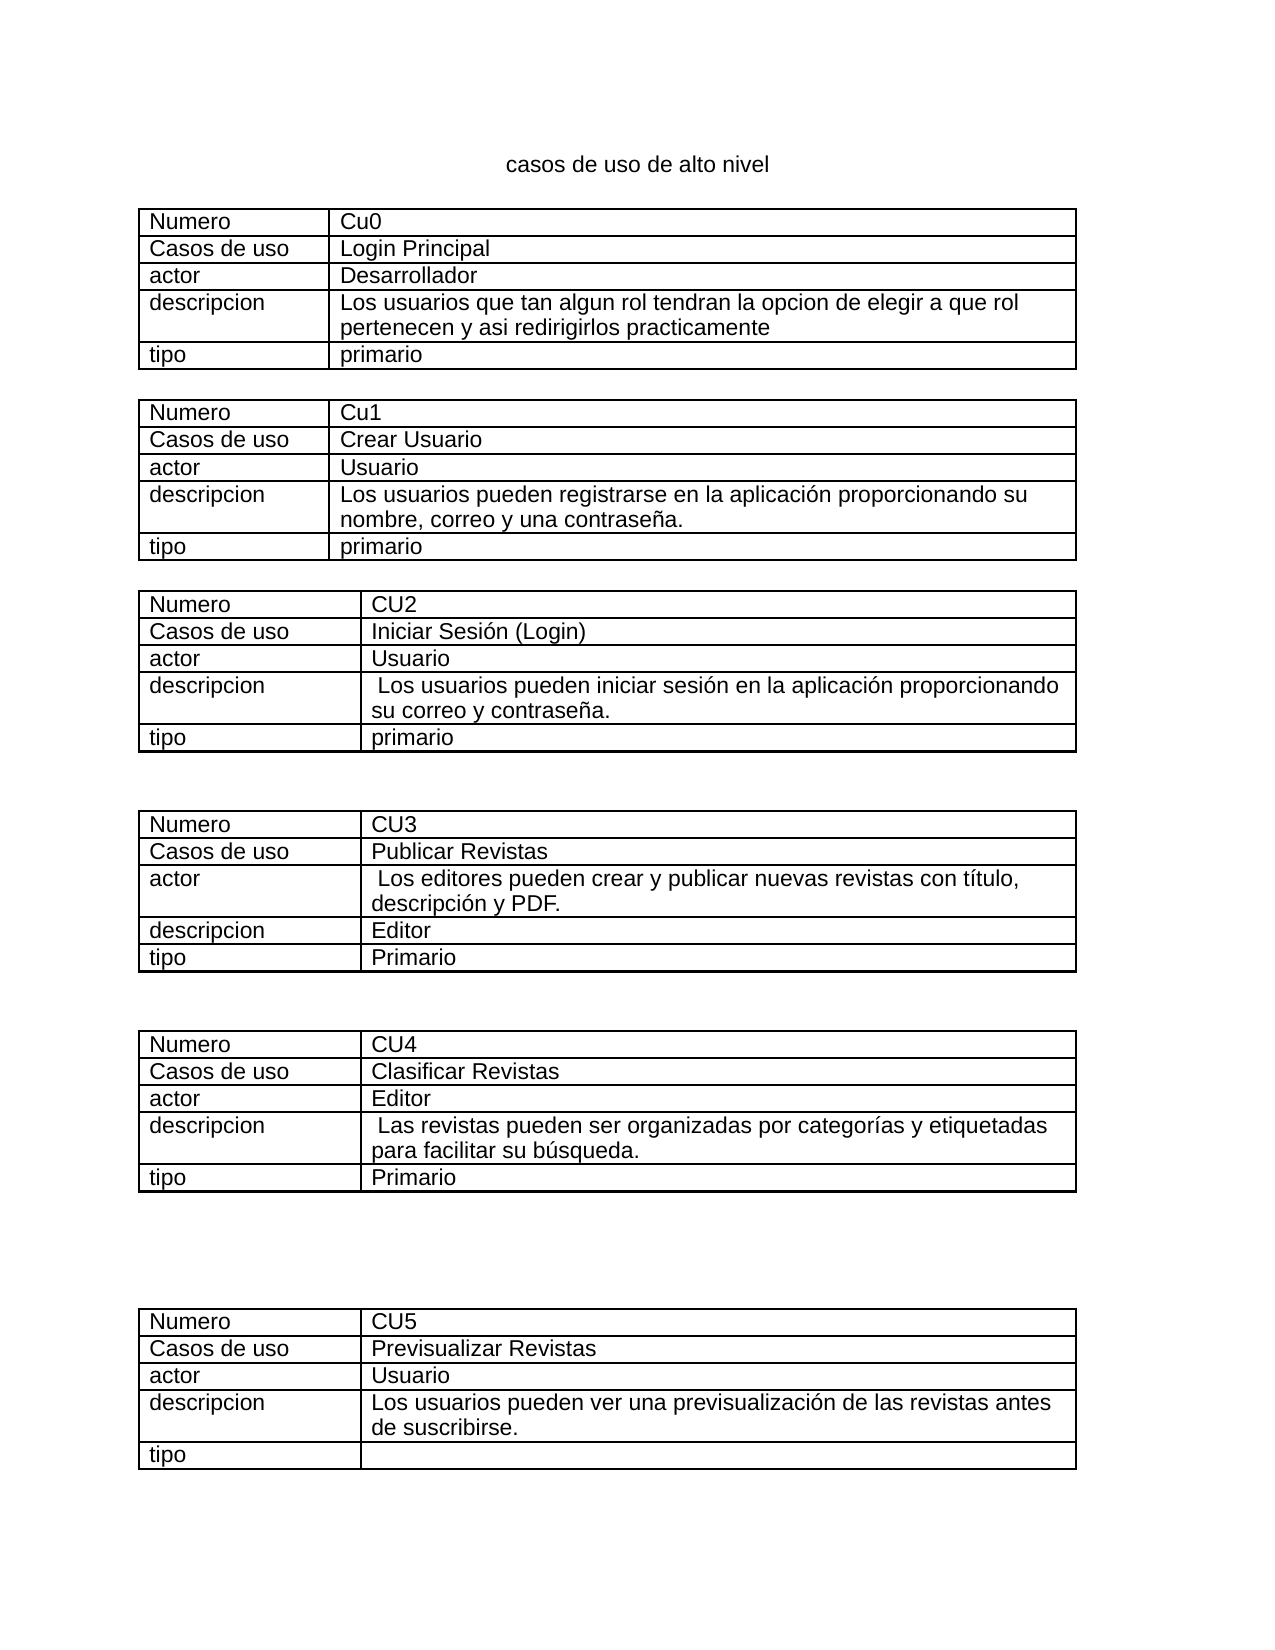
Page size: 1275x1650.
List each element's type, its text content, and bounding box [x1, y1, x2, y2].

table_cell descripcion [140, 291, 328, 341]
table_header CU3 [362, 812, 1075, 837]
table_cell Casos de uso [140, 428, 328, 453]
table_cell descripcion [140, 1391, 360, 1441]
table_cell descripcion [140, 1113, 360, 1163]
table_header Numero [140, 812, 360, 837]
table_cell tipo [140, 1165, 360, 1190]
table_cell tipo [140, 343, 328, 368]
table_cell primario [362, 725, 1075, 750]
table_cell Usuario [362, 646, 1075, 671]
table_header CU2 [362, 592, 1075, 617]
table_cell tipo [140, 534, 328, 559]
table_cell tipo [140, 1443, 360, 1468]
table_cell Previsualizar Revistas [362, 1337, 1075, 1362]
table_cell actor [140, 866, 360, 916]
table_header Numero [140, 1032, 360, 1057]
table_cell primario [330, 343, 1075, 368]
table_cell Publicar Revistas [362, 839, 1075, 864]
table_cell Desarrollador [330, 264, 1075, 289]
table_header Cu1 [330, 401, 1075, 426]
table_cell Primario [362, 945, 1075, 970]
table_cell Los editores pueden crear y publicar nuevas revistas con título, descripción y PDF. [362, 866, 1075, 916]
table_header Cu0 [330, 210, 1075, 234]
table_cell Crear Usuario [330, 428, 1075, 453]
table_cell primario [330, 534, 1075, 559]
table_header Numero [140, 401, 328, 426]
table_cell Usuario [330, 455, 1075, 480]
text casos de uso de alto nivel [150, 150, 1125, 179]
table_cell Editor [362, 1086, 1075, 1111]
table_cell Casos de uso [140, 1337, 360, 1362]
table_cell Login Principal [330, 237, 1075, 262]
table_cell Casos de uso [140, 1059, 360, 1084]
table_cell Casos de uso [140, 839, 360, 864]
table_cell tipo [140, 725, 360, 750]
table_cell descripcion [140, 918, 360, 943]
table_cell Casos de uso [140, 237, 328, 262]
table_cell actor [140, 1086, 360, 1111]
table_cell Los usuarios pueden iniciar sesión en la aplicación proporcionando su correo y contraseña. [362, 673, 1075, 723]
table_cell actor [140, 646, 360, 671]
table_cell tipo [140, 945, 360, 970]
table_header Numero [140, 592, 360, 617]
table_cell actor [140, 455, 328, 480]
table_cell Primario [362, 1165, 1075, 1190]
table_cell descripcion [140, 673, 360, 723]
table_cell Los usuarios que tan algun rol tendran la opcion de elegir a que rol pertenecen y asi redirigirlos practicamente [330, 291, 1075, 341]
table_cell descripcion [140, 482, 328, 532]
table_cell Los usuarios pueden registrarse en la aplicación proporcionando su nombre, correo y una contraseña. [330, 482, 1075, 532]
table_cell Los usuarios pueden ver una previsualización de las revistas antes de suscribirse. [362, 1391, 1075, 1441]
table_header Numero [140, 1310, 360, 1334]
table_header Numero [140, 210, 328, 234]
table_cell Usuario [362, 1364, 1075, 1389]
table_cell Iniciar Sesión (Login) [362, 619, 1075, 644]
table_header CU4 [362, 1032, 1075, 1057]
table_cell Casos de uso [140, 619, 360, 644]
table_cell actor [140, 264, 328, 289]
table_cell actor [140, 1364, 360, 1389]
table_cell Editor [362, 918, 1075, 943]
table_cell Clasificar Revistas [362, 1059, 1075, 1084]
table_cell Las revistas pueden ser organizadas por categorías y etiquetadas para facilitar su búsqueda. [362, 1113, 1075, 1163]
table_header CU5 [362, 1310, 1075, 1334]
table_cell [362, 1443, 1075, 1468]
